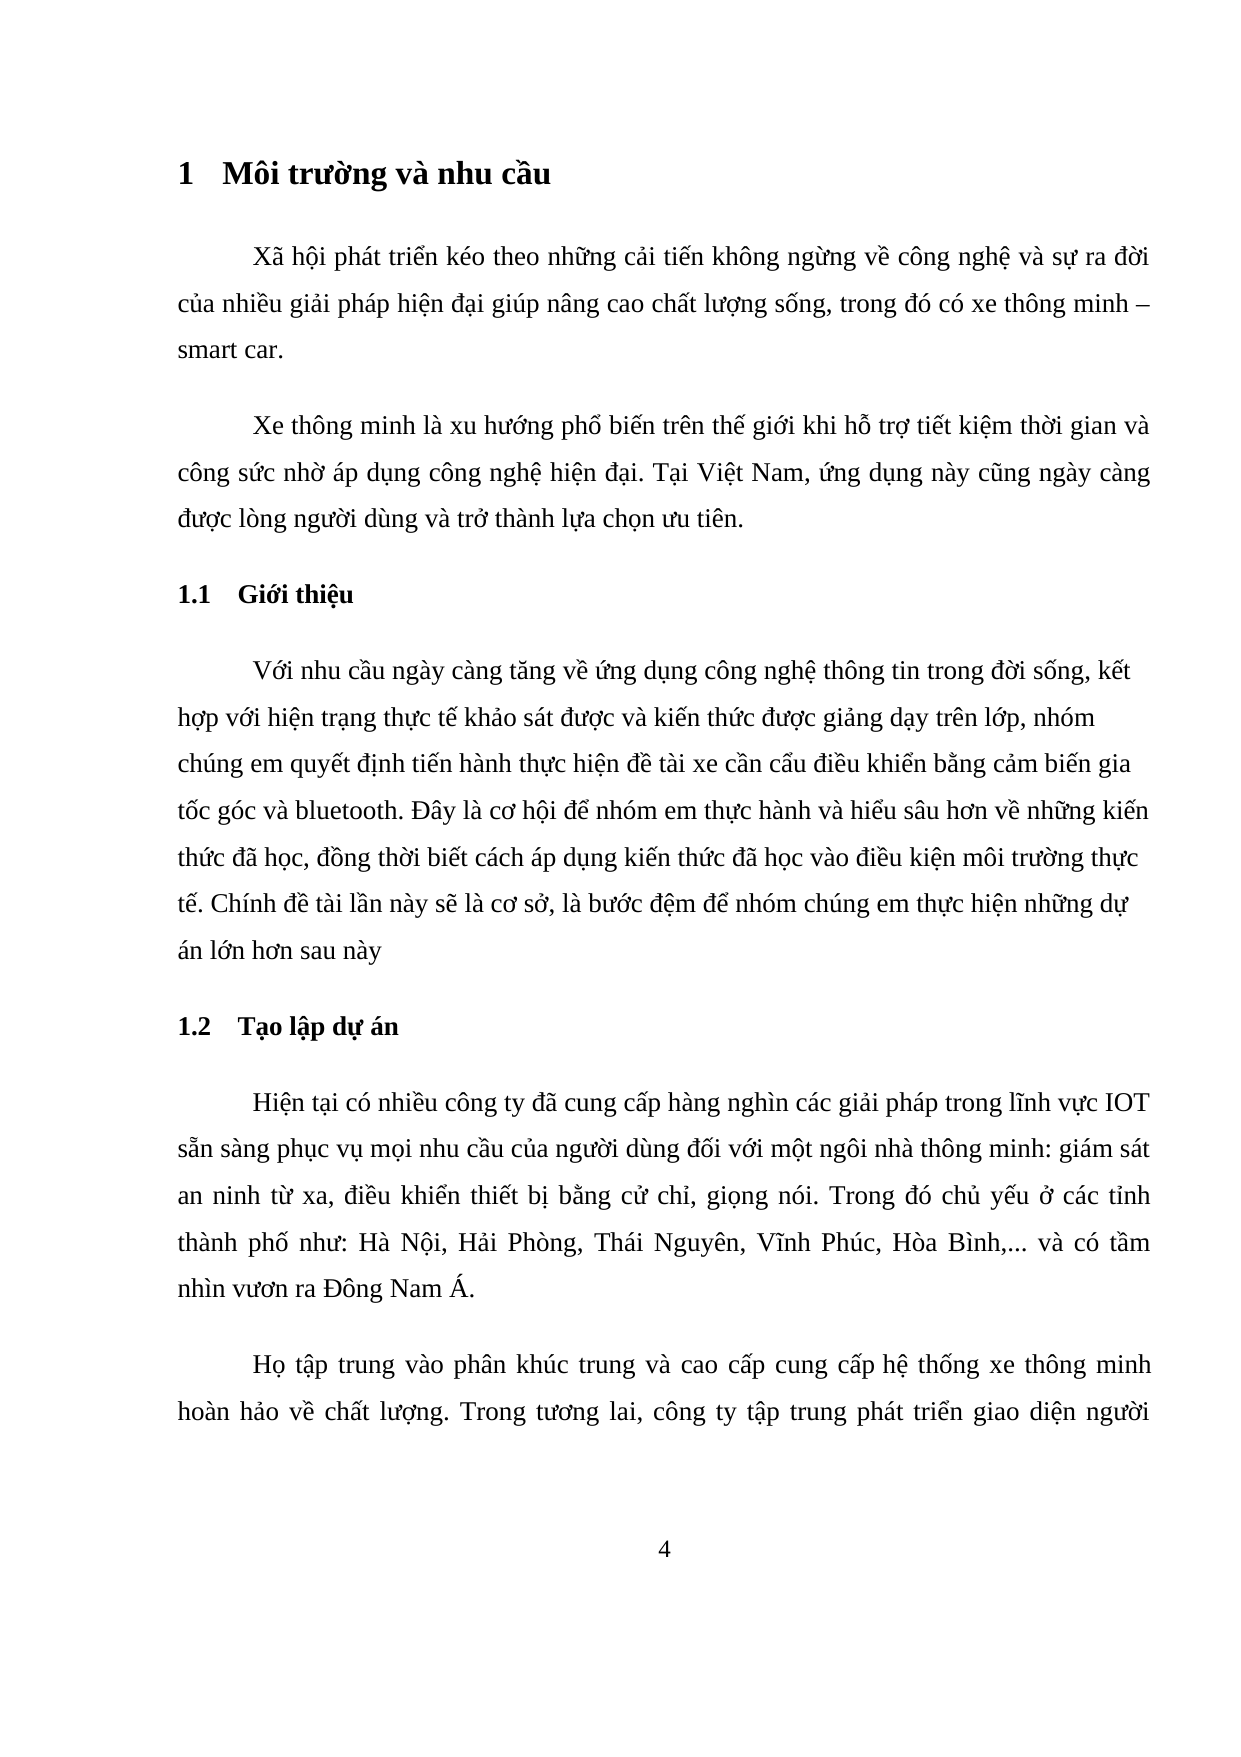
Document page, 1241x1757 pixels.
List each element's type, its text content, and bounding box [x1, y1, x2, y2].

text Với nhu cầu ngày càng tăng về ứng dụng công nghệ thông tin trong đời sống, kết hợp với hiện trạng thực tế khảo sát được và kiến thức được giảng dạy trên lớp, nhóm chúng em quyết định tiến hành thực hiện đề tài xe cần cẩu điều khiển bằng cảm biến gia tốc góc và bluetooth. Đây là cơ hội để nhóm em thực hành và hiểu sâu hơn về những kiến thức đã học, đồng thời biết cách áp dụng kiến thức đã học vào điều kiện môi trường thực tế. Chính đề tài lần này sẽ là cơ sở, là bước đệm để nhóm chúng em thực hiện những dự án lớn hơn sau này [177, 654, 1152, 965]
subtitle Tạo lập dự án [177, 1010, 1152, 1041]
subtitle Môi trường và nhu cầu [177, 153, 1152, 192]
subtitle Giới thiệu [177, 578, 1152, 609]
text Xe thông minh là xu hướng phổ biến trên thế giới khi hỗ trợ tiết kiệm thời gian và công sức nhờ áp dụng công nghệ hiện đại. Tại Việt Nam, ứng dụng này cũng ngày càng được lòng người dùng và trở thành lựa chọn ưu tiên. [177, 409, 1152, 534]
text Xã hội phát triển kéo theo những cải tiến không ngừng về công nghệ và sự ra đời của nhiều giải pháp hiện đại giúp nâng cao chất lượng sống, trong đó có xe thông minh – smart car. [177, 240, 1152, 364]
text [177, 1348, 1152, 1426]
text Hiện tại có nhiều công ty đã cung cấp hàng nghìn các giải pháp trong lĩnh vực IOT sẵn sàng phục vụ mọi nhu cầu của người dùng đối với một ngôi nhà thông minh: giám sát an ninh từ xa, điều khiển thiết bị bằng cử chỉ, giọng nói. Trong đó chủ yếu ở các tỉnh thành phố như: Hà Nội, Hải Phòng, Thái Nguyên, Vĩnh Phúc, Hòa Bình,... và có tầm nhìn vươn ra Đông Nam Á. [177, 1086, 1152, 1304]
